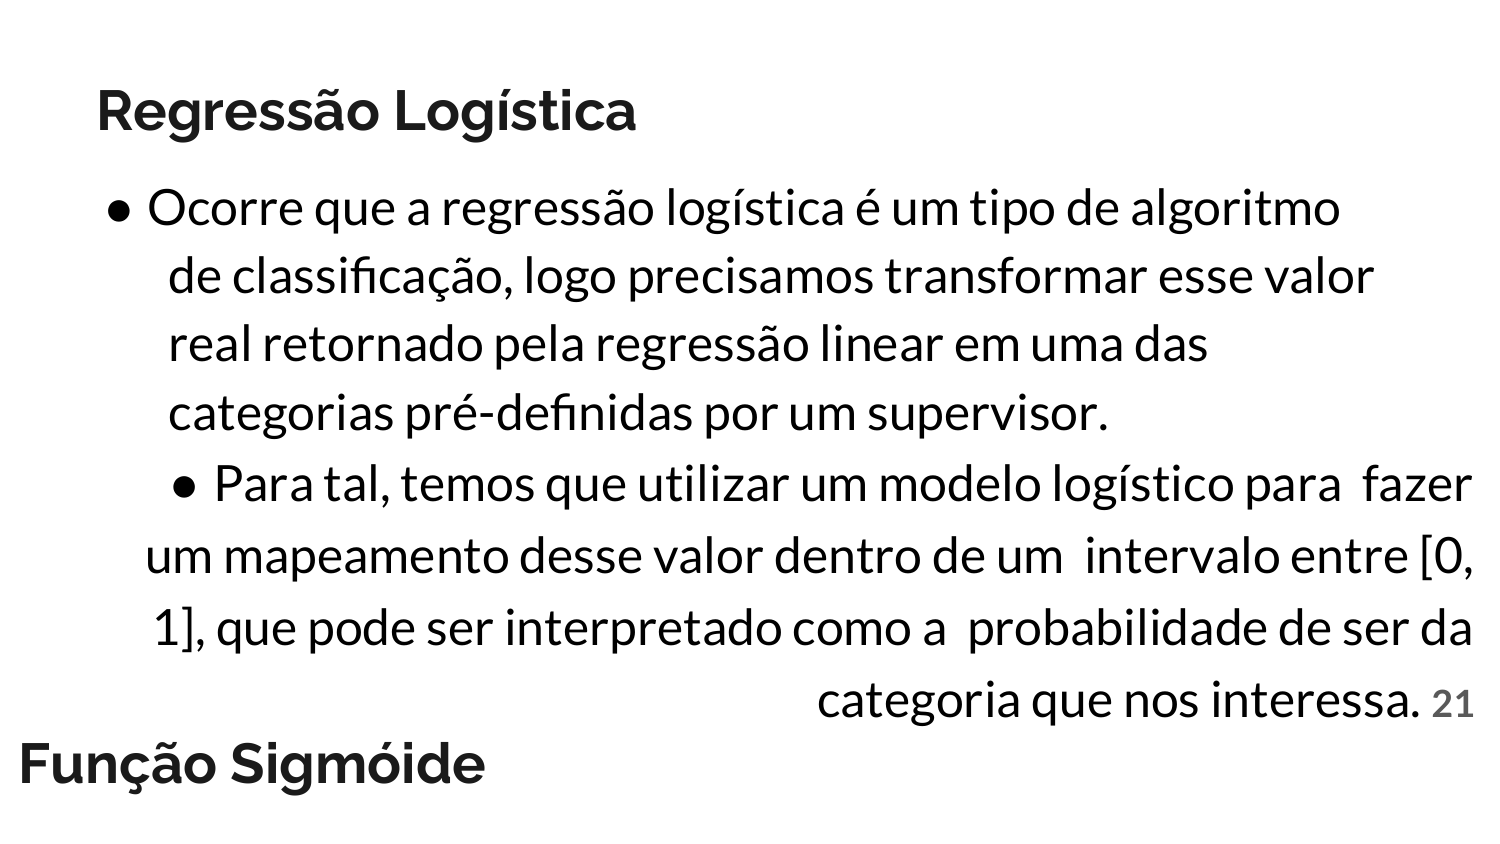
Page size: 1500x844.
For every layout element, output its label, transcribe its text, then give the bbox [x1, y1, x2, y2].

text Regressão Logística [96, 78, 1476, 144]
text Função Sigmóide [18, 740, 1476, 794]
text ● Ocorre que a regressão logística é um tipo de algoritmo de classificação, logo precisamos transformar esse valor real retornado pela regressão linear em uma das categorias pré-definidas por um supervisor. [103, 176, 1387, 441]
text ● Para tal, temos que utilizar um modelo logístico para fazer um mapeamento desse valor dentro de um intervalo entre [0, 1], que pode ser interpretado como a probabilidade de ser da categoria que nos interessa. 21 [103, 452, 1475, 728]
